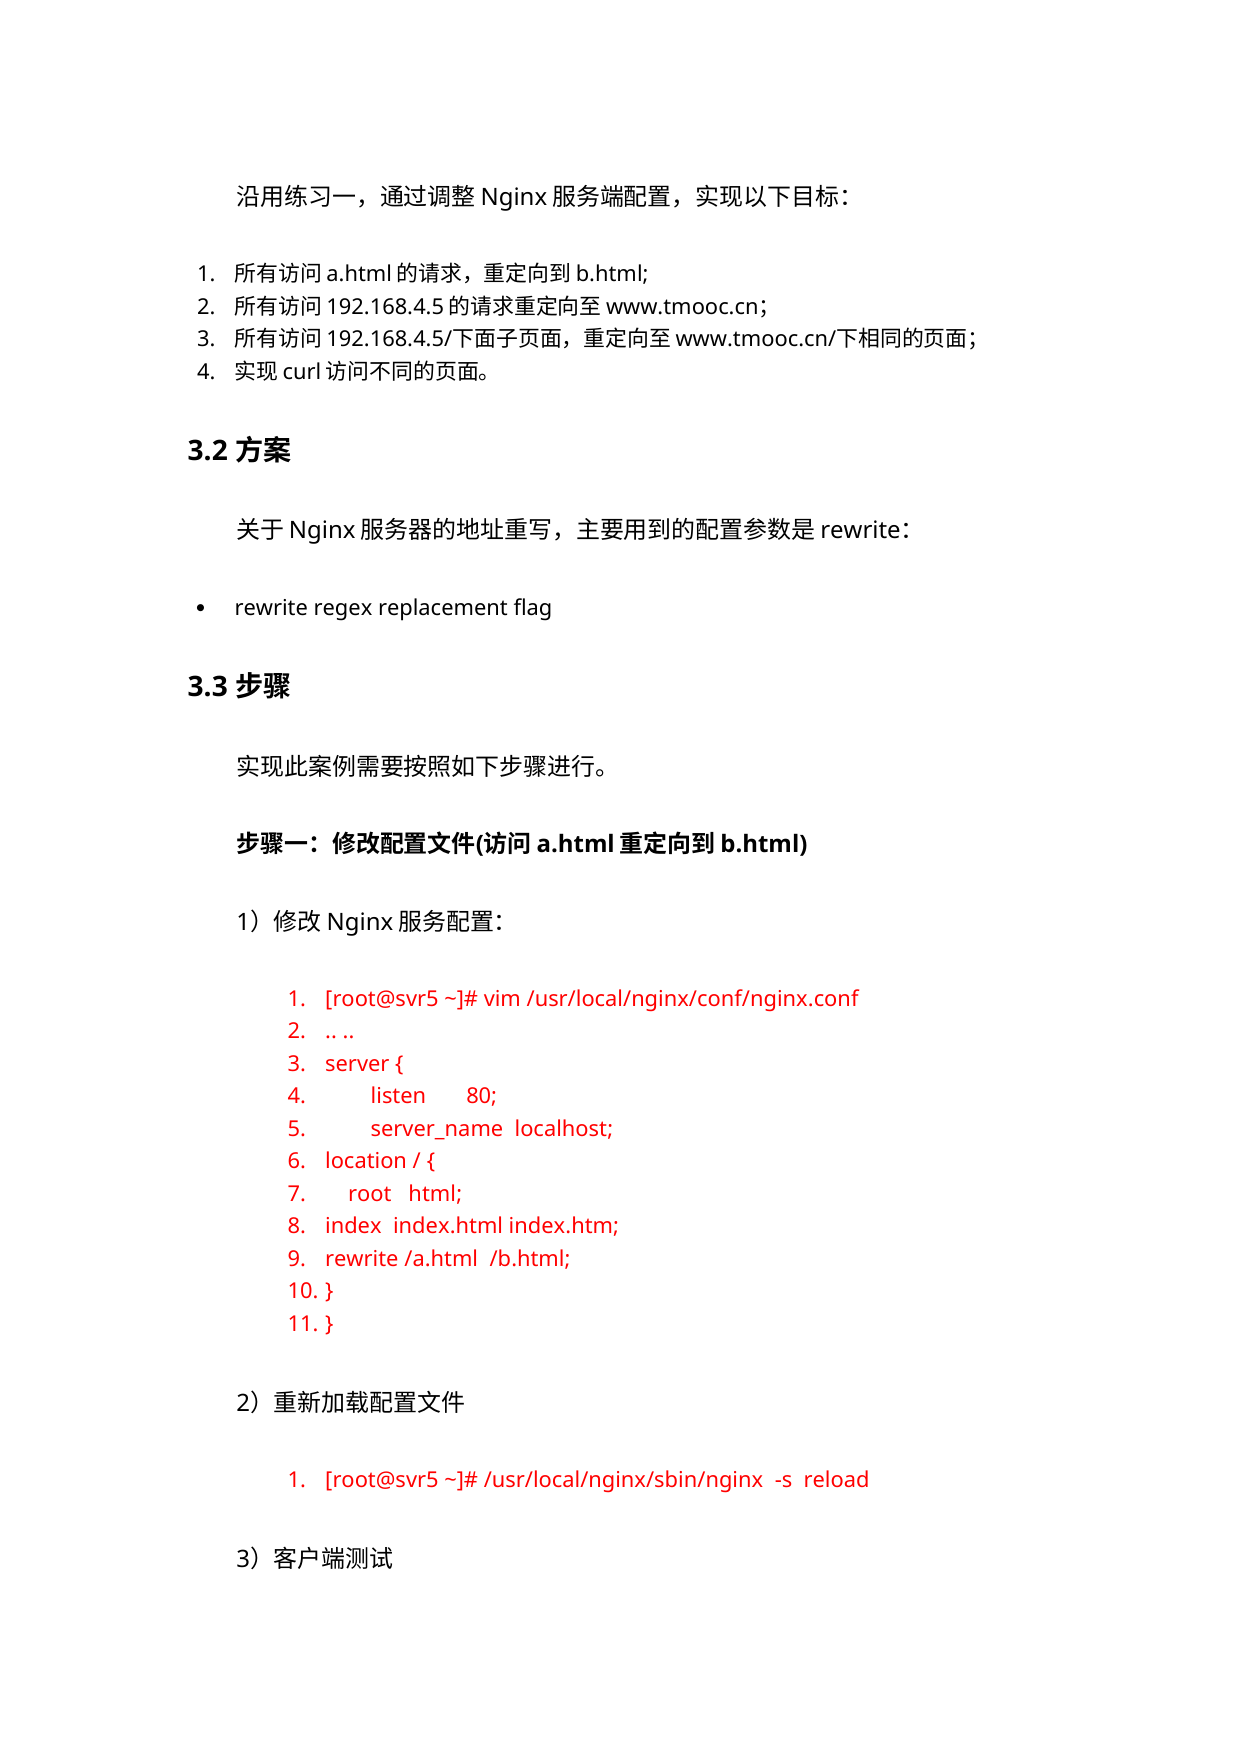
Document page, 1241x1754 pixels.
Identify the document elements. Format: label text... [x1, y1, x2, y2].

list listen 80; [287, 1079, 1053, 1112]
text 关于Nginx服务器的地址重写，主要用到的配置参数是rewrite： [192, 496, 1048, 561]
list location / { [287, 1144, 1053, 1177]
list [root@svr5 ~]# /usr/local/nginx/sbin/nginx -s reload [287, 1462, 1053, 1495]
text 沿用练习一，通过调整Nginx服务端配置，实现以下目标： [192, 162, 1048, 227]
list 实现curl访问不同的页面。 [197, 354, 1053, 386]
text 3.3 步骤 [187, 652, 1053, 717]
list root html; [287, 1177, 1053, 1209]
list server_name localhost; [287, 1112, 1053, 1144]
list [root@svr5 ~]# vim /usr/local/nginx/conf/nginx.conf [287, 982, 1053, 1014]
list } [287, 1307, 1053, 1339]
text 3）客户端测试 [192, 1524, 1048, 1589]
list 所有访问192.168.4.5的请求重定向至www.tmooc.cn； [197, 289, 1053, 321]
list rewrite regex replacement flag [197, 590, 1053, 623]
list 所有访问192.168.4.5/下面子页面，重定向至www.tmooc.cn/下相同的页面； [197, 321, 1053, 354]
text 步骤一：修改配置文件(访问a.html重定向到b.html) [192, 810, 1048, 875]
text 3.2 方案 [187, 415, 1053, 480]
list } [287, 1274, 1053, 1307]
list .. .. [287, 1014, 1053, 1047]
list 所有访问a.html的请求，重定向到b.html; [197, 256, 1053, 289]
text 1）修改Nginx服务配置： [192, 887, 1048, 952]
list rewrite /a.html /b.html; [287, 1242, 1053, 1274]
list server { [287, 1047, 1053, 1079]
text 2）重新加载配置文件 [192, 1368, 1048, 1433]
list index index.html index.htm; [287, 1209, 1053, 1242]
text 实现此案例需要按照如下步骤进行。 [192, 732, 1048, 797]
